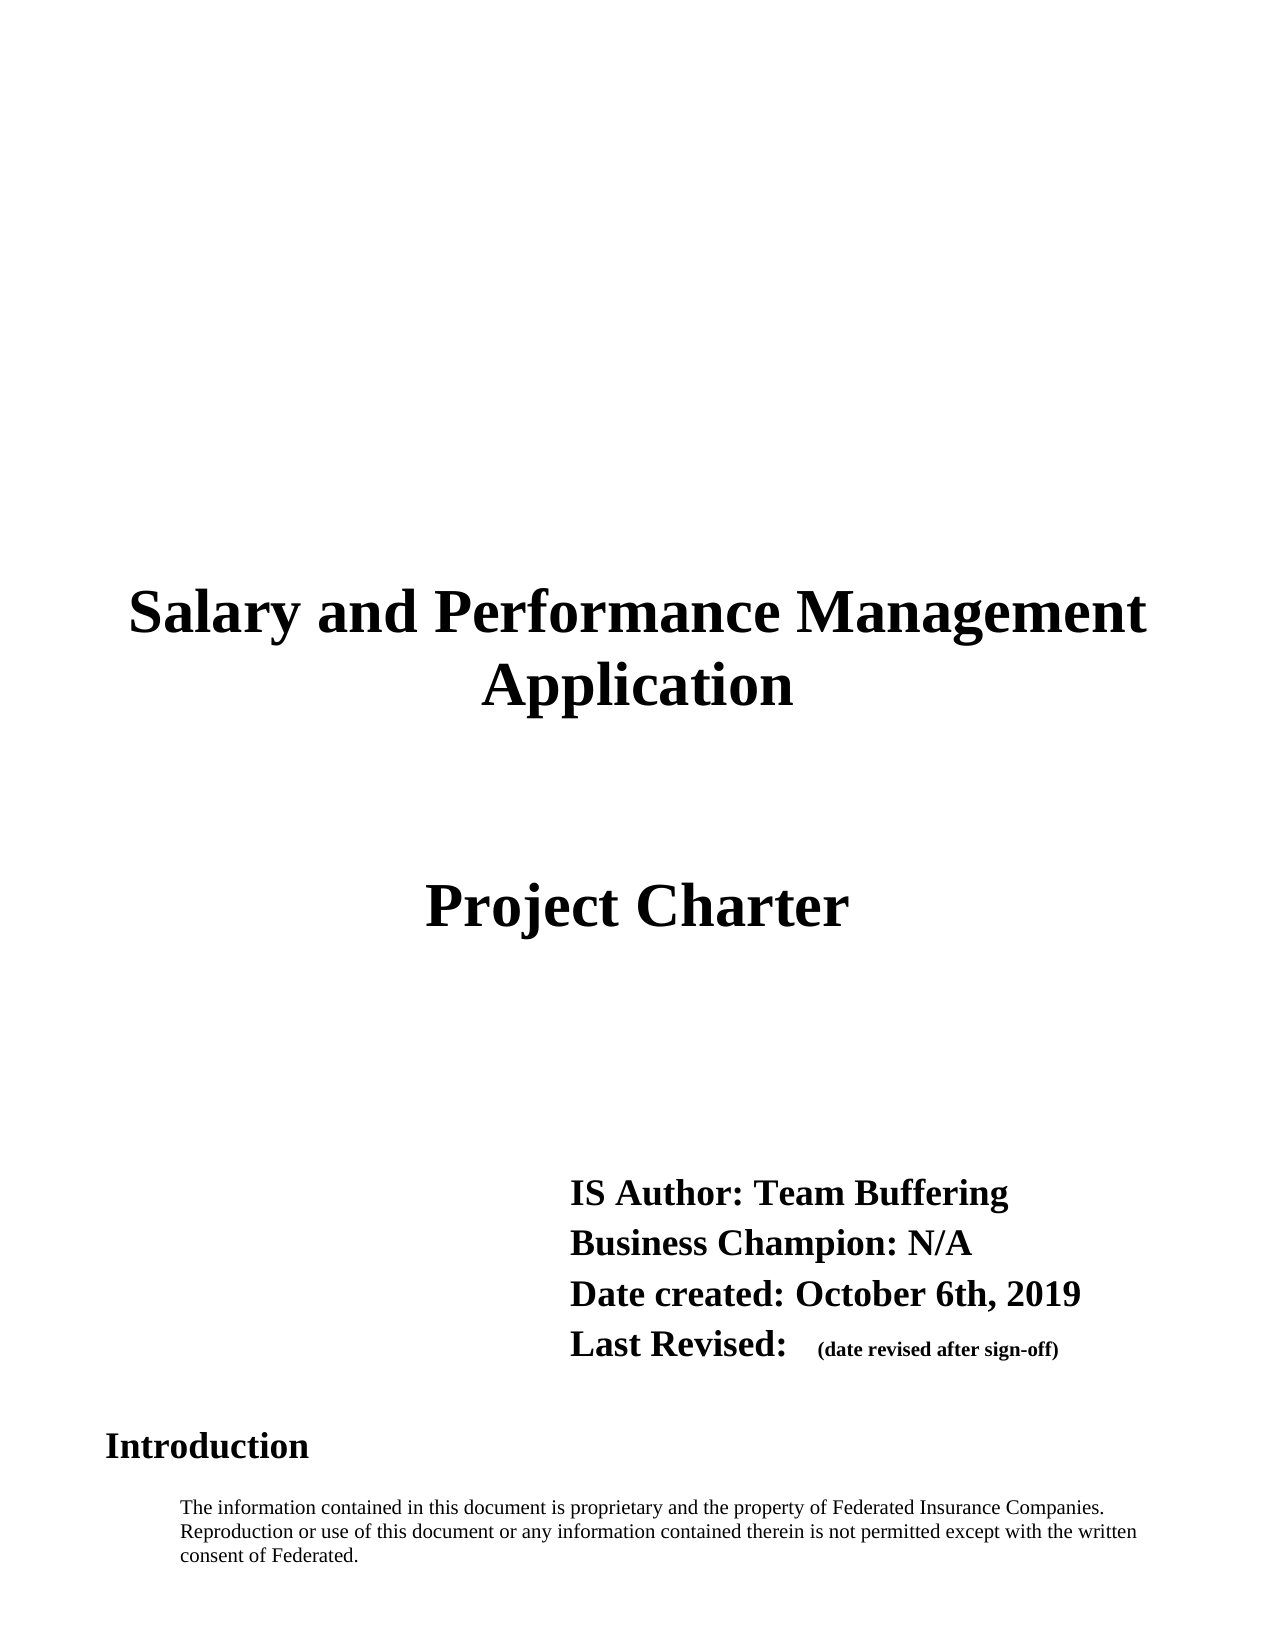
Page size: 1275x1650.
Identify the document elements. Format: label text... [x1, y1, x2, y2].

text Business Champion: N/A [570, 1221, 1156, 1264]
text Salary and Performance Management Application [120, 574, 1156, 718]
text Project Charter [120, 868, 1156, 940]
text Last Revised: (date revised after sign-off) [570, 1322, 1156, 1365]
text IS Author: Team Buffering [570, 1170, 1156, 1213]
text Date created: October 6th, 2019 [570, 1271, 1156, 1314]
text Introduction [105, 1423, 1170, 1466]
